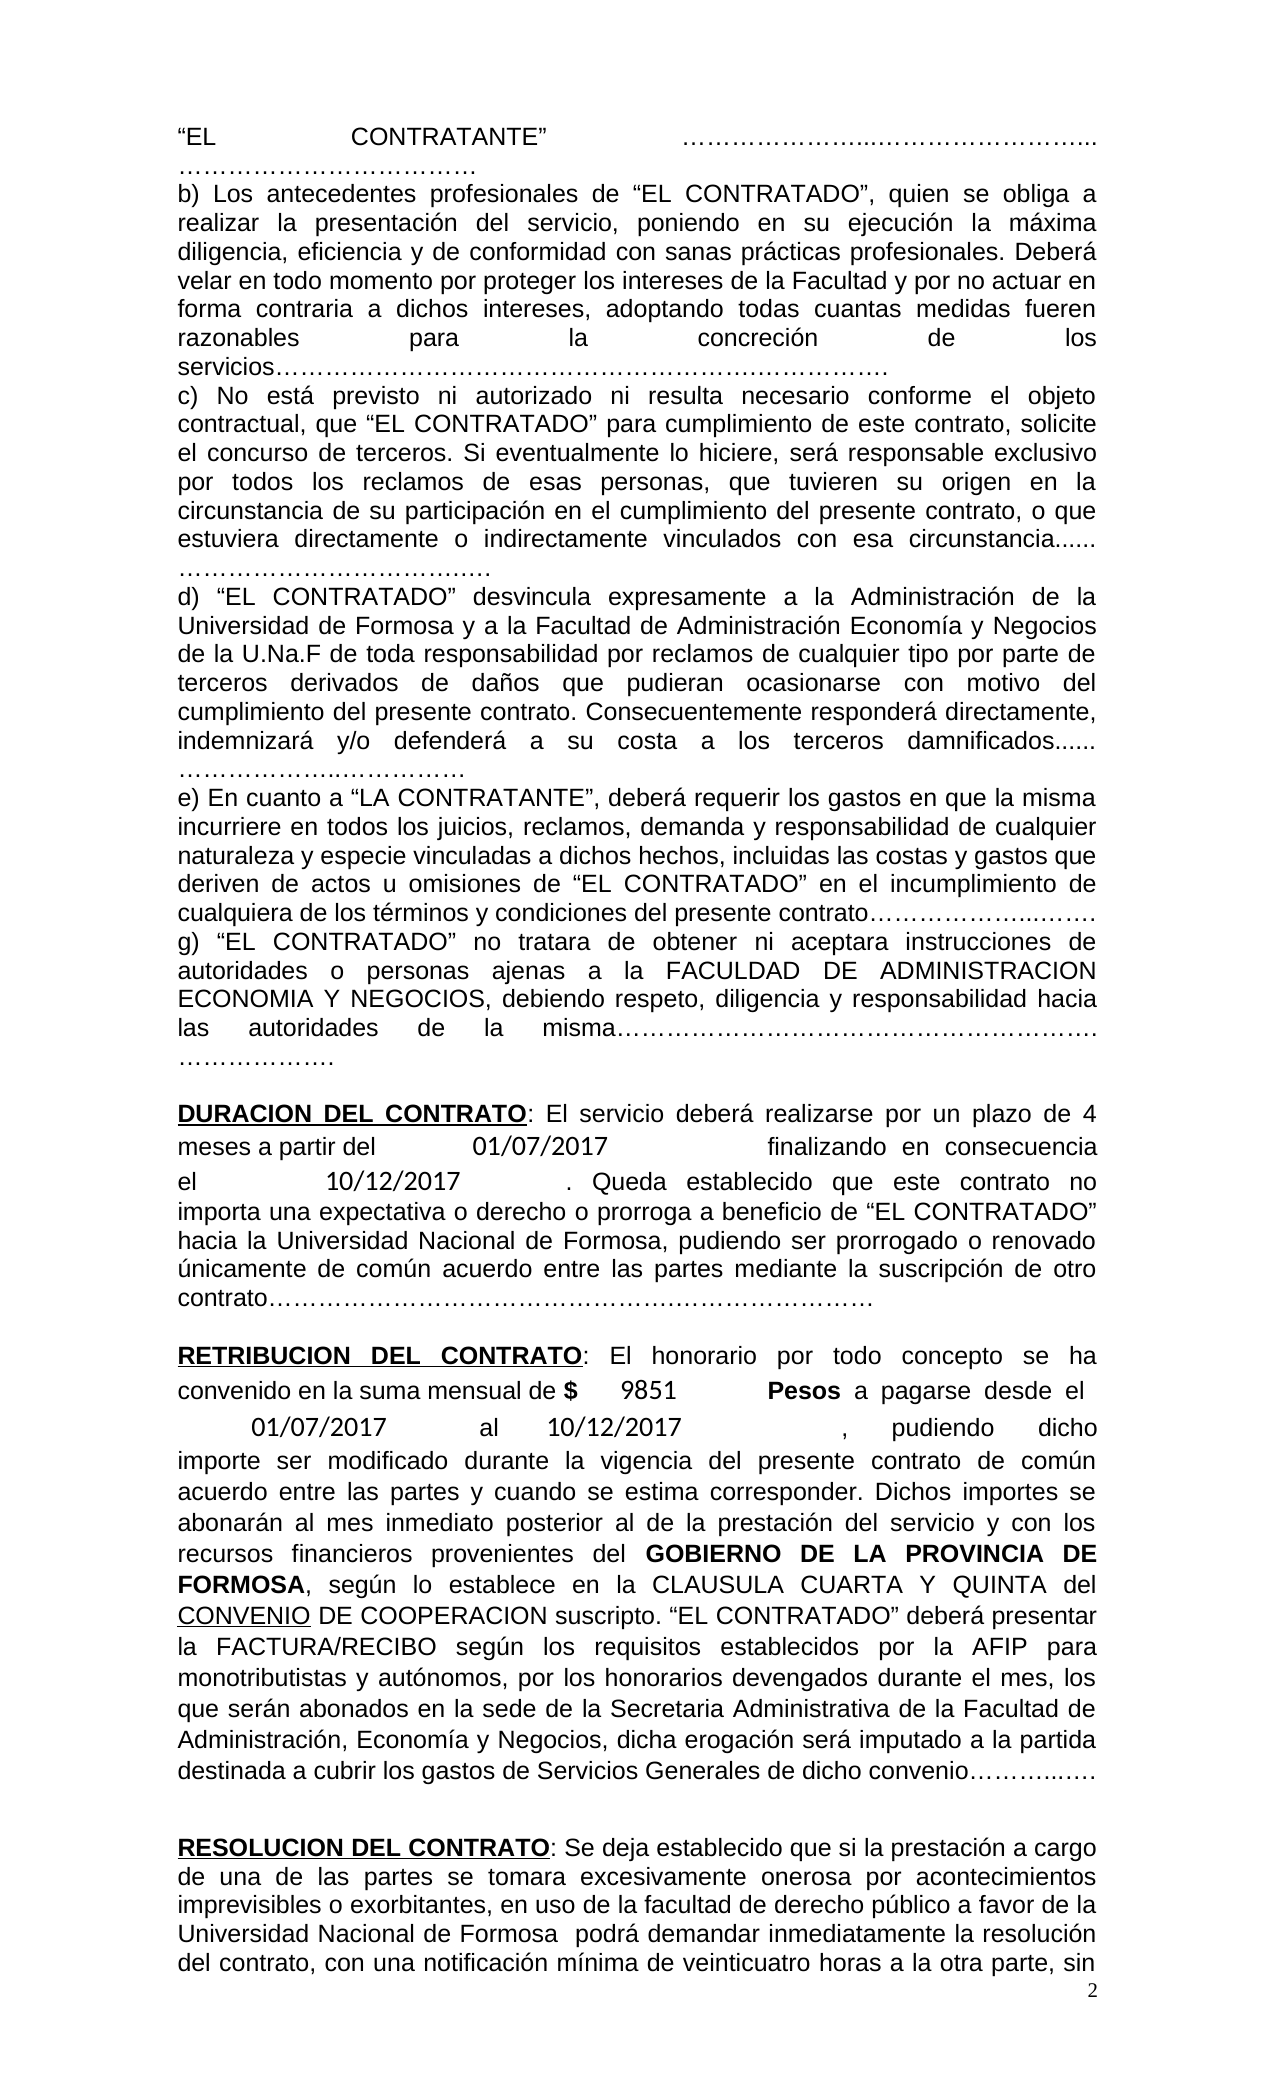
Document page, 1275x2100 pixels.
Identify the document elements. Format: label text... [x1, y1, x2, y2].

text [177, 122, 1098, 179]
text b) Los antecedentes profesionales de “EL CONTRATADO”, quien se obliga a realizar la presentación del servicio, poniendo en su ejecución la máxima diligencia, eficiencia y de conformidad con sanas prácticas profesionales. Deberá velar en todo momento por proteger los intereses de la Facultad y por no actuar en forma contraria a dichos intereses, adoptando todas cuantas medidas fueren razonables para la concreción de los servicios………………………………………………….……………. [177, 179, 1098, 381]
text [177, 1833, 1098, 1977]
text DURACION DEL CONTRATO: El servicio deberá realizarse por un plazo de 4 meses a partir del 01/07/2017 finalizando en consecuencia el 10/12/2017 . Queda establecido que este contrato no importa una expectativa o derecho o prorroga a beneficio de “EL CONTRATADO” hacia la Universidad Nacional de Formosa, pudiendo ser prorrogado o renovado únicamente de común acuerdo entre las partes mediante la suscripción de otro contrato………………………………………….…………………… [177, 1099, 1098, 1312]
text g) “EL CONTRATADO” no tratara de obtener ni aceptara instrucciones de autoridades o personas ajenas a la FACULDAD DE ADMINISTRACION ECONOMIA Y NEGOCIOS, debiendo respeto, diligencia y responsabilidad hacia las autoridades de la misma………………………………………………….………………. [177, 927, 1098, 1071]
text d) “EL CONTRATADO” desvincula expresamente a la Administración de la Universidad de Formosa y a la Facultad de Administración Economía y Negocios de la U.Na.F de toda responsabilidad por reclamos de cualquier tipo por parte de terceros derivados de daños que pudieran ocasionarse con motivo del cumplimiento del presente contrato. Consecuentemente responderá directamente, indemnizará y/o defenderá a su costa a los terceros damnificados......………………..…………… [177, 582, 1098, 783]
text e) En cuanto a “LA CONTRATANTE”, deberá requerir los gastos en que la misma incurriere en todos los juicios, reclamos, demanda y responsabilidad de cualquier naturaleza y especie vinculadas a dichos hechos, incluidas las costas y gastos que deriven de actos u omisiones de “EL CONTRATADO” en el incumplimiento de cualquiera de los términos y condiciones del presente contrato………………...……. [177, 783, 1098, 927]
text c) No está previsto ni autorizado ni resulta necesario conforme el objeto contractual, que “EL CONTRATADO” para cumplimiento de este contrato, solicite el concurso de terceros. Si eventualmente lo hiciere, será responsable exclusivo por todos los reclamos de esas personas, que tuvieren su origen en la circunstancia de su participación en el cumplimiento del presente contrato, o que estuviera directamente o indirectamente vinculados con esa circunstancia......…………………………….…. [177, 381, 1098, 582]
text RETRIBUCION DEL CONTRATO: El honorario por todo concepto se ha convenido en la suma mensual de $ 9851 Pesos a pagarse desde el 01/07/2017 al 10/12/2017 , pudiendo dicho importe ser modificado durante la vigencia del presente contrato de común acuerdo entre las partes y cuando se estima corresponder. Dichos importes se abonarán al mes inmediato posterior al de la prestación del servicio y con los recursos financieros provenientes del GOBIERNO DE LA PROVINCIA DE FORMOSA, según lo establece en la CLAUSULA CUARTA Y QUINTA del CONVENIO DE COOPERACION suscripto. “EL CONTRATADO” deberá presentar la FACTURA/RECIBO según los requisitos establecidos por la AFIP para monotributistas y autónomos, por los honorarios devengados durante el mes, los que serán abonados en la sede de la Secretaria Administrativa de la Facultad de Administración, Economía y Negocios, dicha erogación será imputado a la partida destinada a cubrir los gastos de Servicios Generales de dicho convenio………...…. [177, 1341, 1098, 1785]
